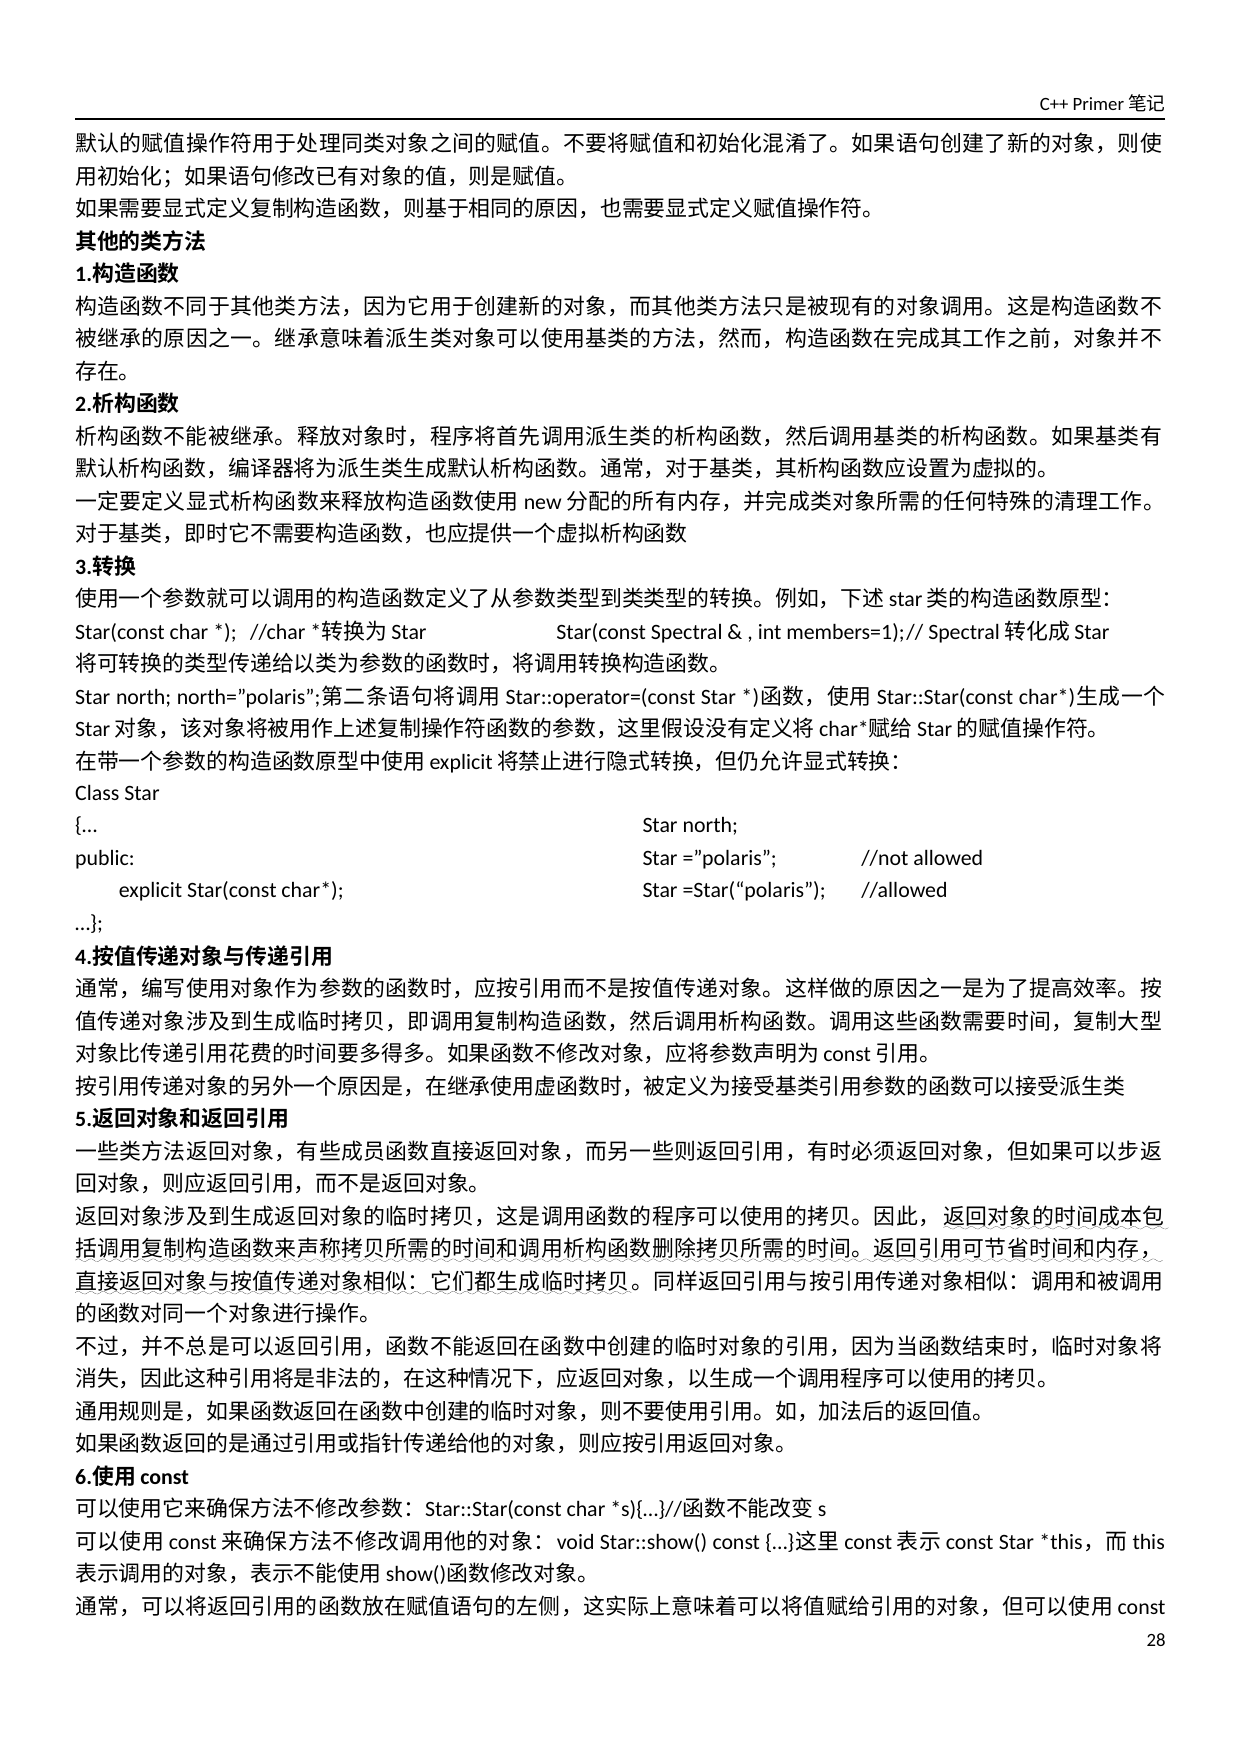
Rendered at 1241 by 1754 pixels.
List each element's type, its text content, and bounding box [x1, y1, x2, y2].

text explicit Star(const char*); [75, 873, 598, 906]
text Star north; north=”polaris”;第二条语句将调用Star::operator=(const Star *)函数，使用Star::Star(const char*)生成一个Star对象，该对象将被用作上述复制操作符函数的参数，这里假设没有定义将char*赋给Star的赋值操作符。 [75, 678, 1165, 743]
text Star =Star(“polaris”); //allowed [642, 873, 1165, 906]
text 如果函数返回的是通过引用或指针传递给他的对象，则应按引用返回对象。 [75, 1426, 1165, 1458]
text 5.返回对象和返回引用 [75, 1101, 1165, 1133]
text 4.按值传递对象与传递引用 [75, 938, 1165, 971]
text 1.构造函数 [75, 256, 1165, 288]
text 通用规则是，如果函数返回在函数中创建的临时对象，则不要使用引用。如，加法后的返回值。 [75, 1393, 1165, 1426]
text 析构函数不能被继承。释放对象时，程序将首先调用派生类的析构函数，然后调用基类的析构函数。如果基类有默认析构函数，编译器将为派生类生成默认析构函数。通常，对于基类，其析构函数应设置为虚拟的。 [75, 418, 1165, 483]
text 不过，并不总是可以返回引用，函数不能返回在函数中创建的临时对象的引用，因为当函数结束时，临时对象将消失，因此这种引用将是非法的，在这种情况下，应返回对象，以生成一个调用程序可以使用的拷贝。 [75, 1328, 1165, 1393]
text 使用一个参数就可以调用的构造函数定义了从参数类型到类类型的转换。例如，下述star类的构造函数原型： [75, 581, 1165, 613]
text 在带一个参数的构造函数原型中使用explicit将禁止进行隐式转换，但仍允许显式转换： [75, 743, 1165, 776]
text Star =”polaris”; //not allowed [642, 841, 1165, 873]
text 构造函数不同于其他类方法，因为它用于创建新的对象，而其他类方法只是被现有的对象调用。这是构造函数不被继承的原因之一。继承意味着派生类对象可以使用基类的方法，然而，构造函数在完成其工作之前，对象并不存在。 [75, 288, 1165, 386]
text public: [75, 841, 598, 873]
text 6.使用const [75, 1458, 1165, 1491]
text 返回对象涉及到生成返回对象的临时拷贝，这是调用函数的程序可以使用的拷贝。因此，返回对象的时间成本包括调用复制构造函数来声称拷贝所需的时间和调用析构函数删除拷贝所需的时间。返回引用可节省时间和内存，直接返回对象与按值传递对象相似：它们都生成临时拷贝。同样返回引用与按引用传递对象相似：调用和被调用的函数对同一个对象进行操作。 [75, 1198, 1165, 1328]
text 一定要定义显式析构函数来释放构造函数使用new分配的所有内存，并完成类对象所需的任何特殊的清理工作。对于基类，即时它不需要构造函数，也应提供一个虚拟析构函数 [75, 483, 1165, 548]
text {… [75, 808, 598, 841]
text 3.转换 [75, 548, 1165, 581]
text 将可转换的类型传递给以类为参数的函数时，将调用转换构造函数。 [75, 646, 1165, 678]
text Star north; [642, 808, 1165, 841]
text 默认的赋值操作符用于处理同类对象之间的赋值。不要将赋值和初始化混淆了。如果语句创建了新的对象，则使用初始化；如果语句修改已有对象的值，则是赋值。 [75, 126, 1165, 191]
text 其他的类方法 [75, 223, 1165, 256]
text 通常，编写使用对象作为参数的函数时，应按引用而不是按值传递对象。这样做的原因之一是为了提高效率。按值传递对象涉及到生成临时拷贝，即调用复制构造函数，然后调用析构函数。调用这些函数需要时间，复制大型对象比传递引用花费的时间要多得多。如果函数不修改对象，应将参数声明为const引用。 [75, 971, 1165, 1068]
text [75, 1588, 1165, 1621]
text 一些类方法返回对象，有些成员函数直接返回对象，而另一些则返回引用，有时必须返回对象，但如果可以步返回对象，则应返回引用，而不是返回对象。 [75, 1133, 1165, 1198]
text Class Star [75, 776, 598, 808]
text 如果需要显式定义复制构造函数，则基于相同的原因，也需要显式定义赋值操作符。 [75, 191, 1165, 223]
text Star(const char *); //char *转换为Star Star(const Spectral & , int members=1); // Spectral转化成Star [75, 613, 1165, 646]
text 可以使用const来确保方法不修改调用他的对象：void Star::show() const {…}这里const表示const Star *this，而this表示调用的对象，表示不能使用show()函数修改对象。 [75, 1523, 1165, 1588]
text 按引用传递对象的另外一个原因是，在继承使用虚函数时，被定义为接受基类引用参数的函数可以接受派生类 [75, 1068, 1165, 1101]
text 可以使用它来确保方法不修改参数：Star::Star(const char *s){…}//函数不能改变s [75, 1491, 1165, 1523]
text …}; [75, 906, 598, 938]
text 2.析构函数 [75, 386, 1165, 418]
